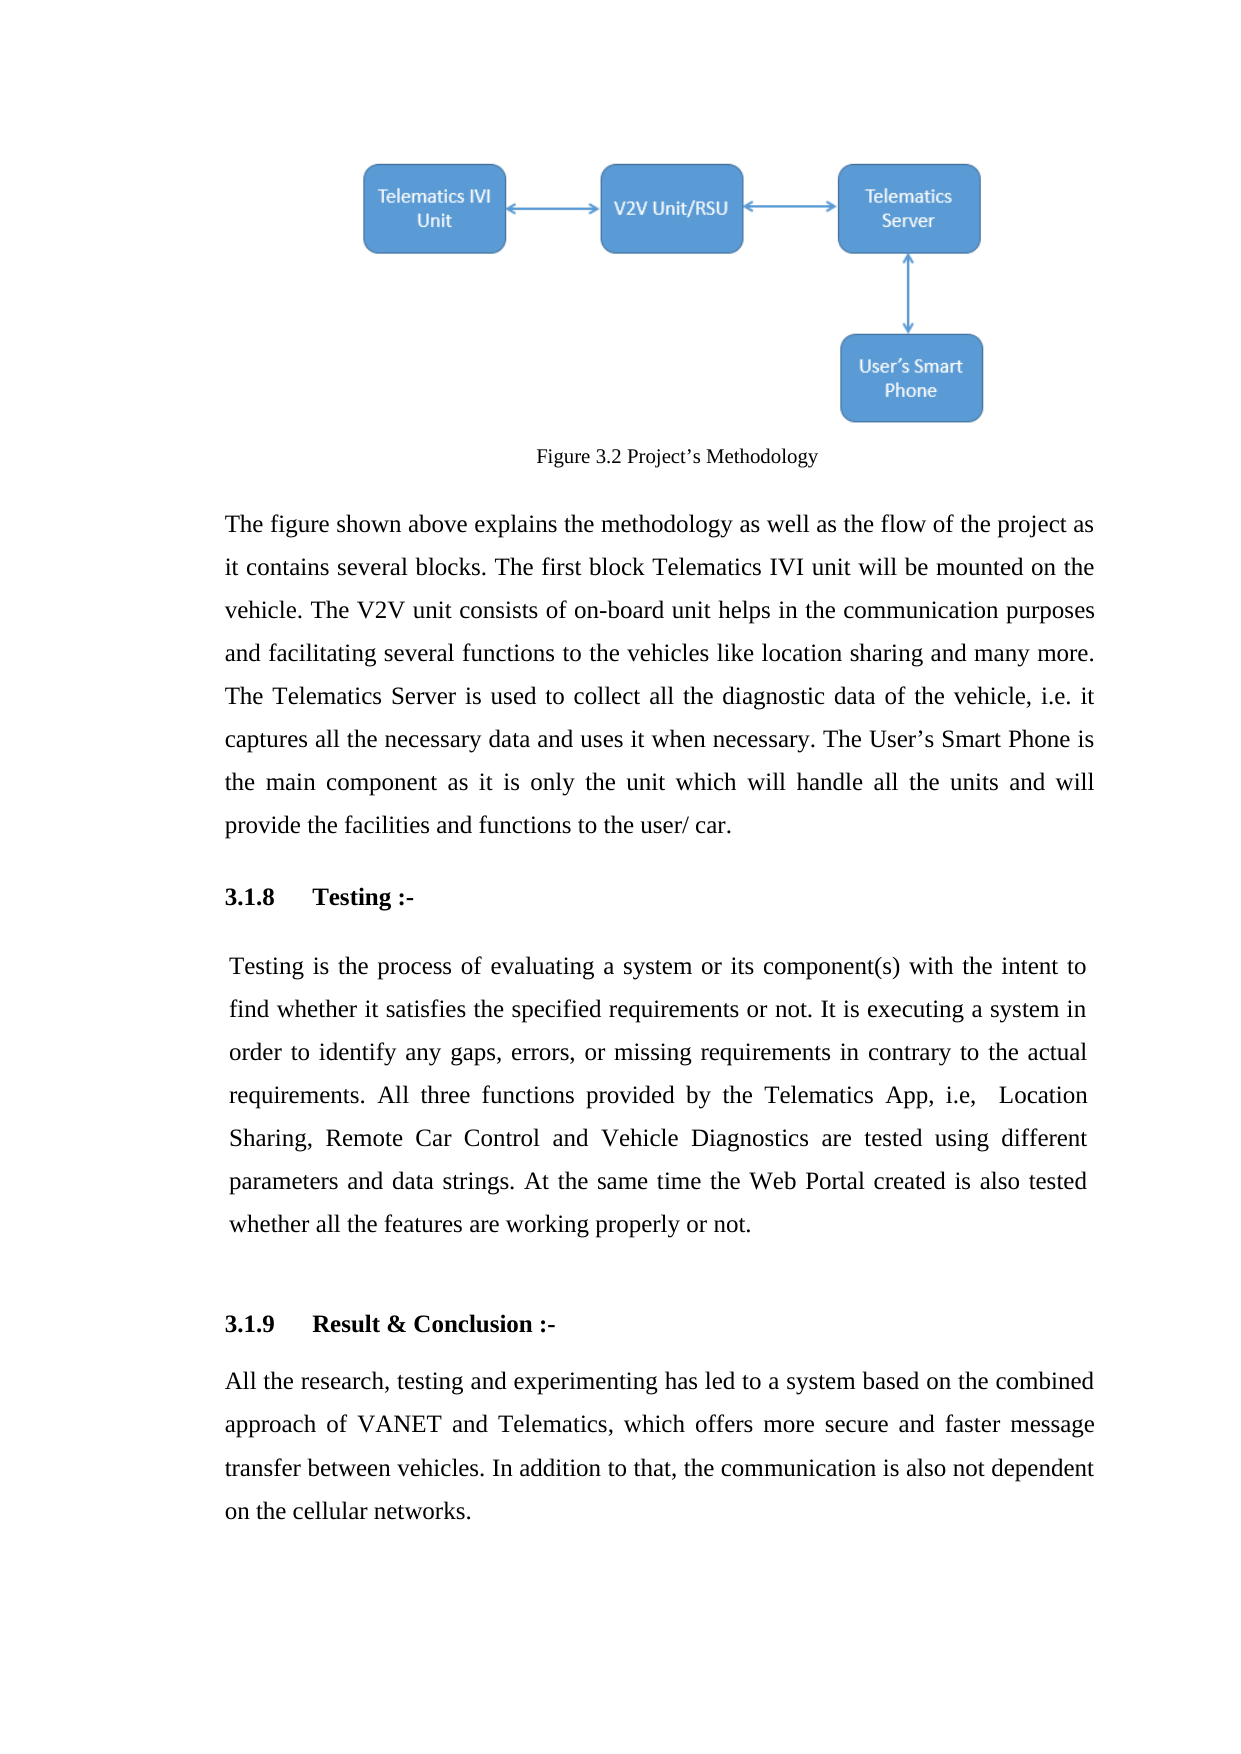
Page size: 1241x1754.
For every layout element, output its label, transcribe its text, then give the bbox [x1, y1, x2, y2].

list Figure 3.2 Project’s Methodology [262, 444, 1092, 468]
text The figure shown above explains the methodology as well as the flow of the project as it contains several blocks. The first block Telematics IVI unit will be mounted on the vehicle. The V2V unit consists of on-board unit helps in the communication purposes and facilitating several functions to the vehicles like location sharing and many more. The Telematics Server is used to collect all the diagnostic data of the vehicle, i.e. it captures all the necessary data and uses it when necessary. The User’s Smart Phone is the main component as it is only the unit which will handle all the units and will provide the facilities and functions to the user/ car. [224, 509, 1096, 839]
text Testing is the process of evaluating a system or its component(s) with the intent to find whether it satisfies the specified requirements or not. It is executing a system in order to identify any gaps, errors, or missing requirements in contrary to the actual requirements. All three functions provided by the Telematics App, i.e, Location Sharing, Remote Car Control and Vehicle Diagnostics are tested using different parameters and data strings. At the same time the Web Portal created is also tested whether all the features are working properly or not. [229, 951, 1088, 1238]
picture [361, 147, 993, 431]
text 3.1.8 Testing :- [224, 882, 1096, 911]
text 3.1.9 Result & Conclusion :- [224, 1309, 1096, 1338]
text All the research, testing and experimenting has led to a system based on the combined approach of VANET and Telematics, which offers more secure and faster message transfer between vehicles. In addition to that, the communication is also not dependent on the cellular networks. [224, 1366, 1096, 1524]
